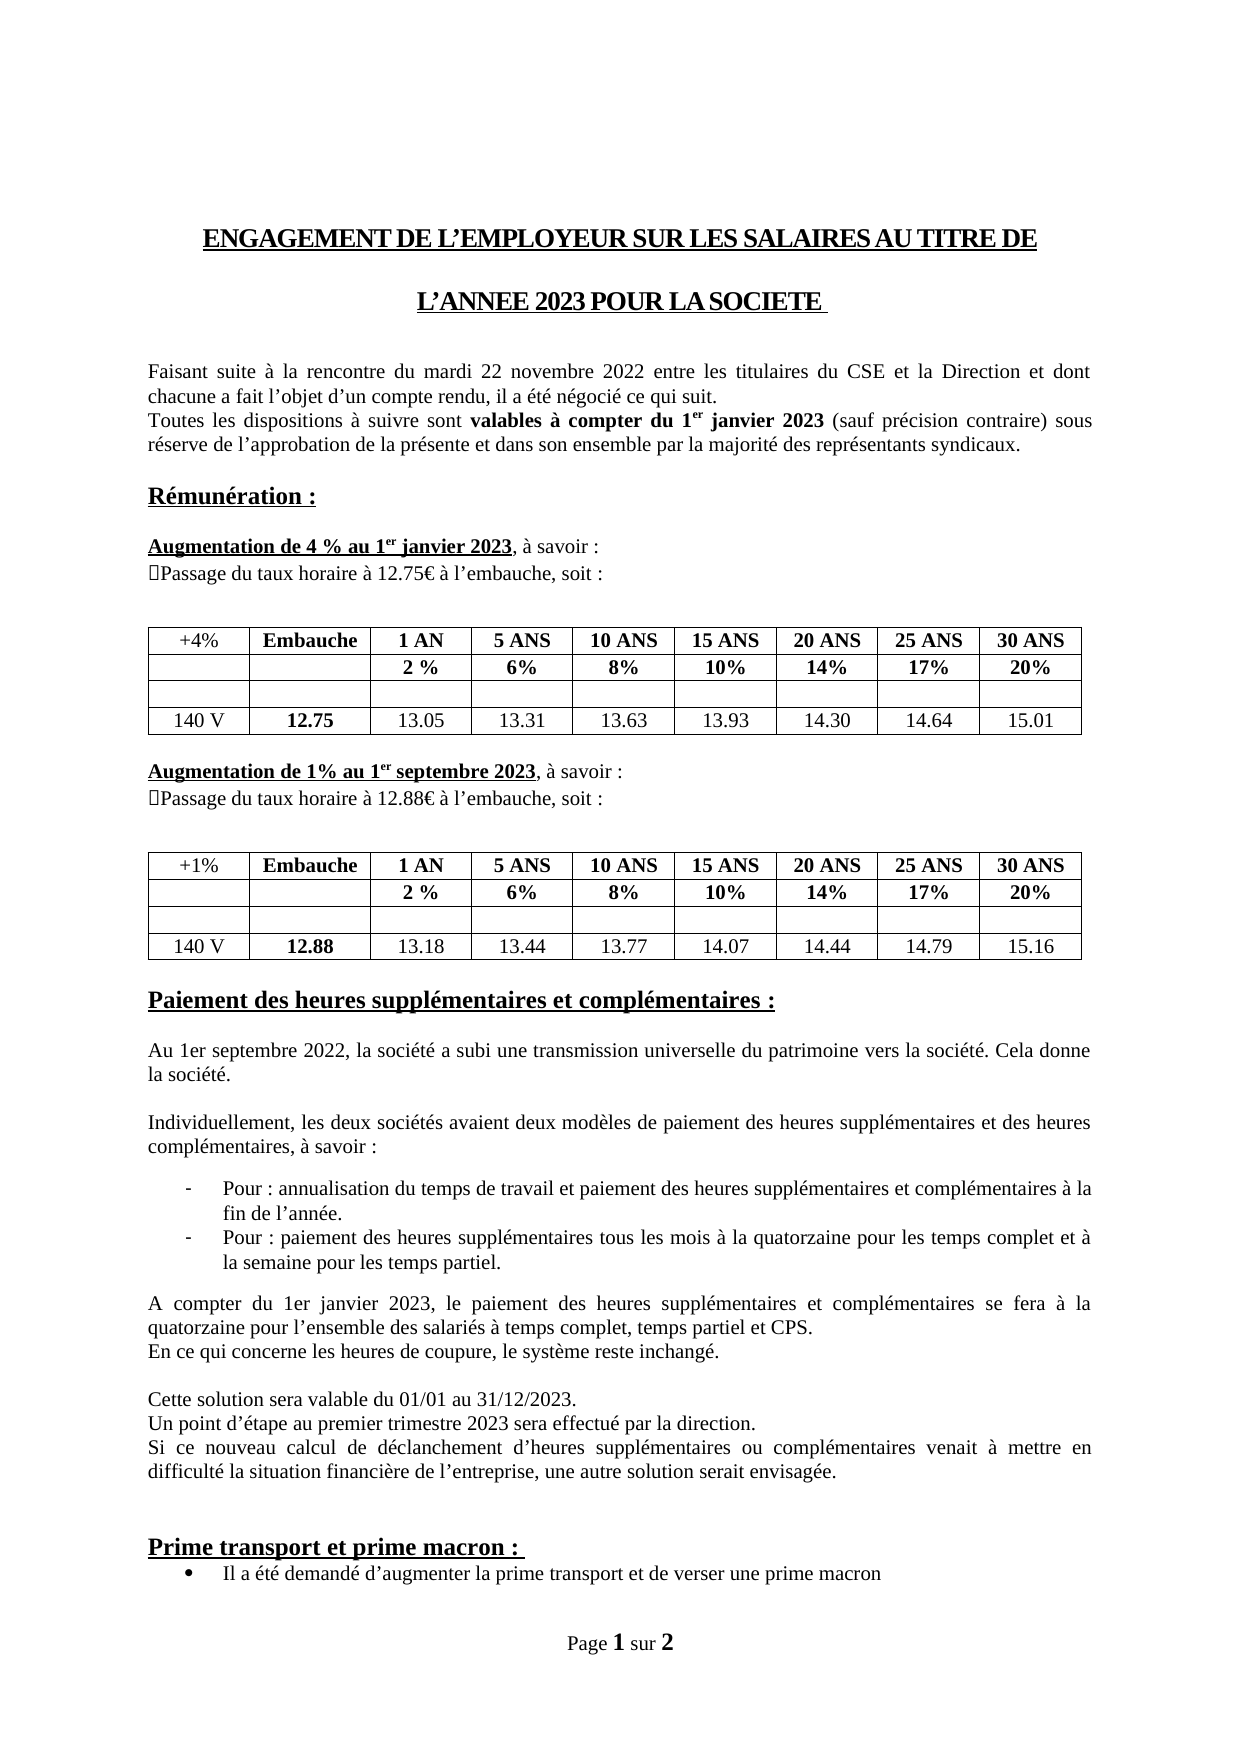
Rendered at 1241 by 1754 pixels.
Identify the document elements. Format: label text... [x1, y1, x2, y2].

table_header +4% [149, 628, 249, 653]
table_cell 20% [980, 655, 1081, 680]
subtitle Paiement des heures supplémentaires et complémentaires : [148, 985, 1093, 1014]
table_cell [250, 681, 370, 707]
table_cell [980, 681, 1081, 707]
text En ce qui concerne les heures de coupure, le système reste inchangé. [148, 1339, 1093, 1363]
table_cell [250, 880, 370, 906]
table_header +1% [149, 853, 249, 879]
table_cell [250, 655, 370, 680]
text Augmentation de 1% au 1er septembre 2023, à savoir : [148, 759, 1093, 783]
table_cell 140 V [149, 708, 249, 734]
table_header 15 ANS [675, 628, 776, 653]
table_cell [980, 907, 1081, 932]
table_header 1 AN [371, 628, 471, 653]
table_cell 14.44 [777, 934, 877, 959]
list Pour : paiement des heures supplémentaires tous les mois à la quatorzaine pour les temps complet et à la semaine pour les temps partiel. [185, 1224, 1093, 1274]
table_cell 15.01 [980, 708, 1081, 734]
table_cell [573, 681, 674, 707]
table_cell 17% [878, 655, 979, 680]
table_cell 10% [675, 880, 776, 906]
table_header 10 ANS [573, 853, 674, 879]
table_header 5 ANS [472, 628, 572, 653]
table_cell 6% [472, 655, 572, 680]
table_cell 140 V [149, 934, 249, 959]
table_header Embauche [250, 628, 370, 653]
table_header 15 ANS [675, 853, 776, 879]
text Un point d’étape au premier trimestre 2023 sera effectué par la direction. [148, 1411, 1093, 1435]
table_cell [777, 681, 877, 707]
table_cell [472, 907, 572, 932]
table_header 20 ANS [777, 853, 877, 879]
text Si ce nouveau calcul de déclanchement d’heures supplémentaires ou complémentaires venait à mettre en difficulté la situation financière de l’entreprise, une autre solution serait envisagée. [148, 1435, 1093, 1483]
table_cell 14% [777, 655, 877, 680]
table_cell 13.63 [573, 708, 674, 734]
table_cell 6% [472, 880, 572, 906]
list Pour : annualisation du temps de travail et paiement des heures supplémentaires et complémentaires à la fin de l’année. [185, 1175, 1093, 1224]
table_header 25 ANS [878, 628, 979, 653]
table_cell [149, 655, 249, 680]
subtitle Rémunération : [148, 481, 1093, 509]
text Cette solution sera valable du 01/01 au 31/12/2023. [148, 1387, 1093, 1411]
text Passage du taux horaire à 12.88€ à l’embauche, soit : [148, 783, 1093, 811]
text Individuellement, les deux sociétés avaient deux modèles de paiement des heures supplémentaires et des heures complémentaires, à savoir : [148, 1110, 1093, 1158]
table_cell 10% [675, 655, 776, 680]
table_cell [878, 681, 979, 707]
table_header 30 ANS [980, 628, 1081, 653]
table_cell [371, 681, 471, 707]
table_cell [675, 681, 776, 707]
table_cell [675, 907, 776, 932]
table_cell [777, 907, 877, 932]
table_cell 15.16 [980, 934, 1081, 959]
table_cell 14% [777, 880, 877, 906]
table_header 30 ANS [980, 853, 1081, 879]
table_header Embauche [250, 853, 370, 879]
table_cell [149, 681, 249, 707]
text Au 1er septembre 2022, la société a subi une transmission universelle du patrimoine vers la société. Cela donne la société. [148, 1038, 1093, 1086]
table_cell 14.79 [878, 934, 979, 959]
table_cell 14.64 [878, 708, 979, 734]
table_cell 8% [573, 655, 674, 680]
list Il a été demandé d’augmenter la prime transport et de verser une prime macron [185, 1561, 1093, 1585]
table_cell 13.44 [472, 934, 572, 959]
table_cell [573, 907, 674, 932]
title ENGAGEMENT DE L’EMPLOYEUR SUR LES SALAIRES AU TITRE DE L’ANNEE 2023 POUR LA SOCIETE [148, 222, 1093, 316]
text A compter du 1er janvier 2023, le paiement des heures supplémentaires et complémentaires se fera à la quatorzaine pour l’ensemble des salariés à temps complet, temps partiel et CPS. [148, 1291, 1093, 1339]
table_cell [149, 880, 249, 906]
table_cell 2 % [371, 880, 471, 906]
table_cell 8% [573, 880, 674, 906]
table_cell 13.31 [472, 708, 572, 734]
table_cell 13.93 [675, 708, 776, 734]
table_cell 13.18 [371, 934, 471, 959]
table_cell [878, 907, 979, 932]
table_cell [472, 681, 572, 707]
table_cell 2 % [371, 655, 471, 680]
text Faisant suite à la rencontre du mardi 22 novembre 2022 entre les titulaires du CSE et la Direction et dont chacune a fait l’objet d’un compte rendu, il a été négocié ce qui suit. [148, 359, 1093, 408]
table_cell 14.07 [675, 934, 776, 959]
table_cell 12.75 [250, 708, 370, 734]
text Augmentation de 4 % au 1er janvier 2023, à savoir : [148, 533, 1093, 558]
table_cell 13.05 [371, 708, 471, 734]
table_cell 14.30 [777, 708, 877, 734]
table_cell 17% [878, 880, 979, 906]
table_cell [149, 907, 249, 932]
table_header 20 ANS [777, 628, 877, 653]
text Passage du taux horaire à 12.75€ à l’embauche, soit : [148, 558, 1093, 586]
table_cell 20% [980, 880, 1081, 906]
table_cell [250, 907, 370, 932]
table_header 25 ANS [878, 853, 979, 879]
subtitle Prime transport et prime macron : [148, 1532, 1093, 1561]
table_cell [371, 907, 471, 932]
table_header 10 ANS [573, 628, 674, 653]
table_header 5 ANS [472, 853, 572, 879]
table_cell 13.77 [573, 934, 674, 959]
text Toutes les dispositions à suivre sont valables à compter du 1er janvier 2023 (sauf précision contraire) sous réserve de l’approbation de la présente et dans son ensemble par la majorité des représentants syndicaux. [148, 408, 1093, 456]
table_header 1 AN [371, 853, 471, 879]
table_cell 12.88 [250, 934, 370, 959]
